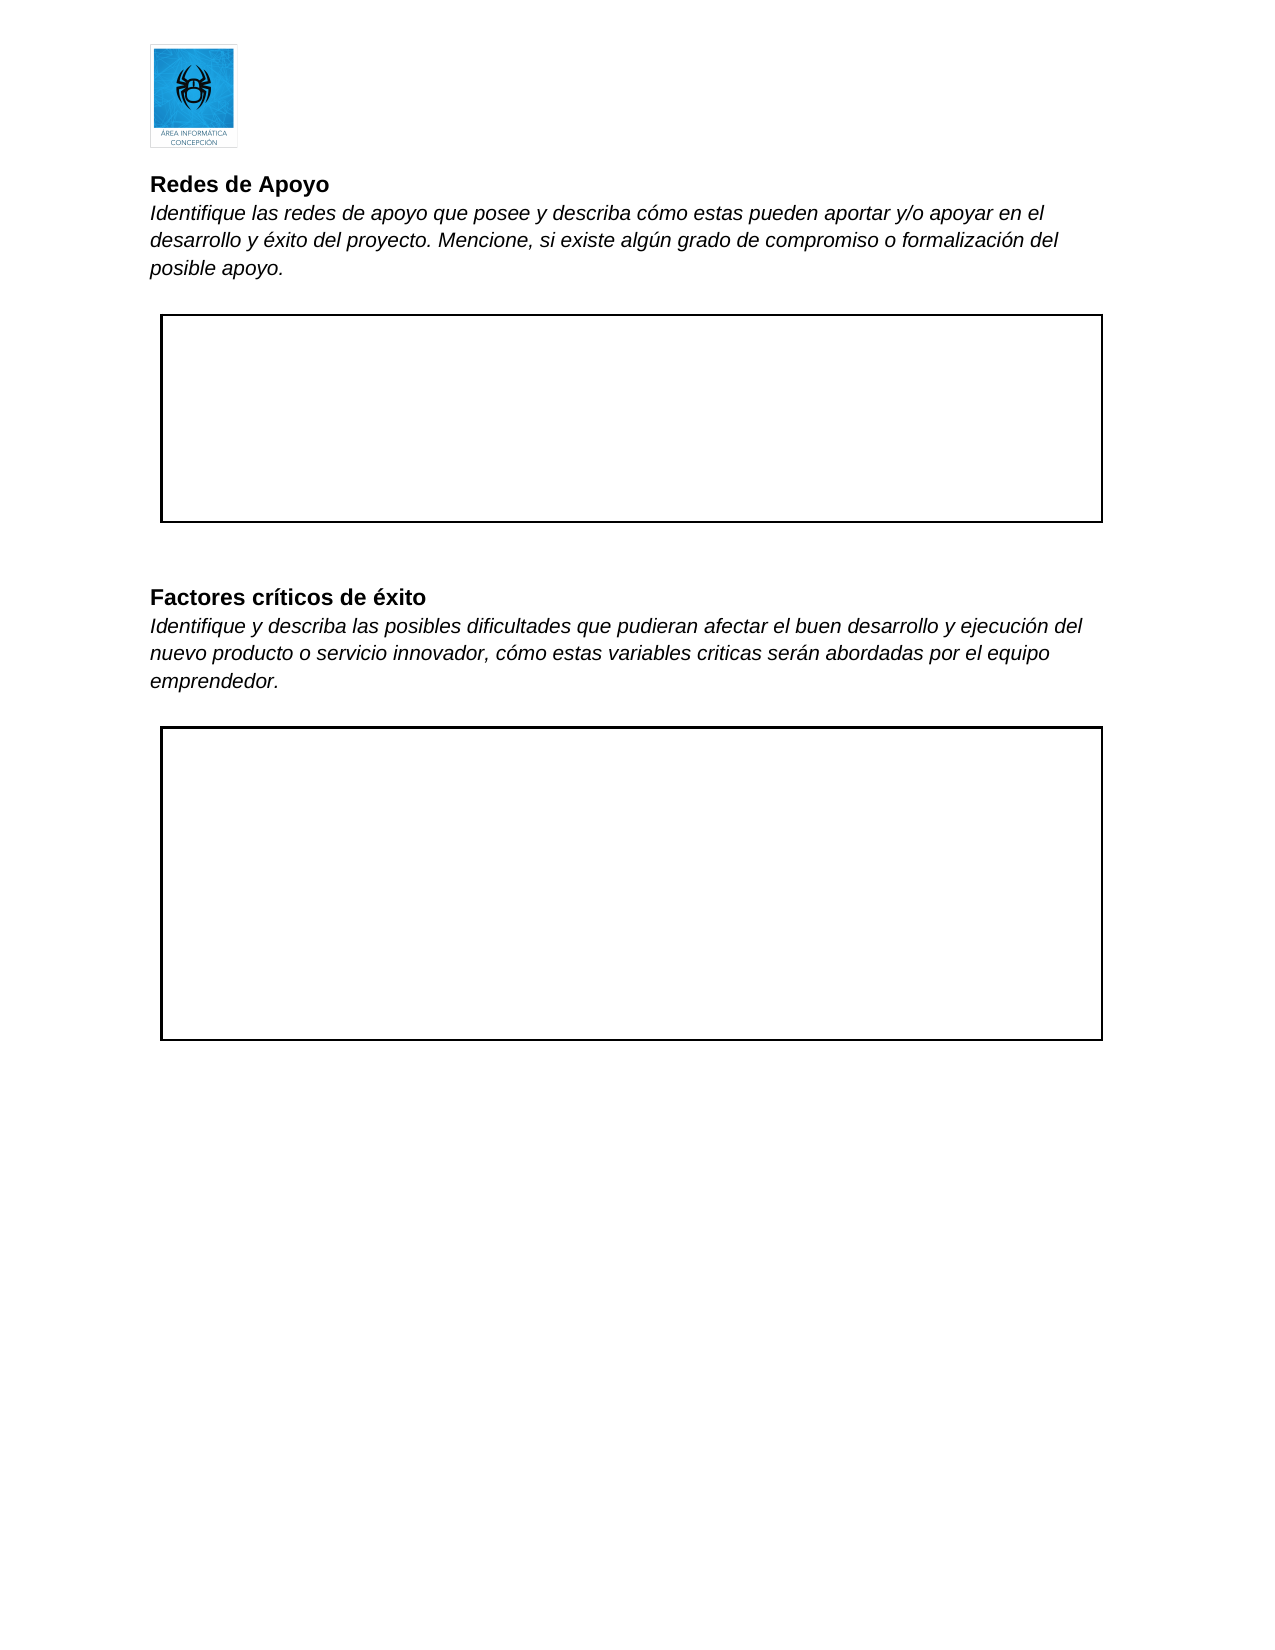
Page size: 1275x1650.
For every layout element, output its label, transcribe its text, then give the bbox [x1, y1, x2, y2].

text Factores críticos de éxito [150, 583, 1125, 610]
picture [150, 44, 238, 148]
text Identifique las redes de apoyo que posee y describa cómo estas pueden aportar y/o apoyar en el desarrollo y éxito del proyecto. Mencione, si existe algún grado de compromiso o formalización del posible apoyo. [150, 201, 1125, 280]
text Redes de Apoyo [150, 150, 1125, 197]
text Identifique y describa las posibles dificultades que pudieran afectar el buen desarrollo y ejecución del nuevo producto o servicio innovador, cómo estas variables criticas serán abordadas por el equipo emprendedor. [150, 614, 1125, 693]
table_header [163, 729, 1101, 1039]
table_header [163, 316, 1101, 521]
